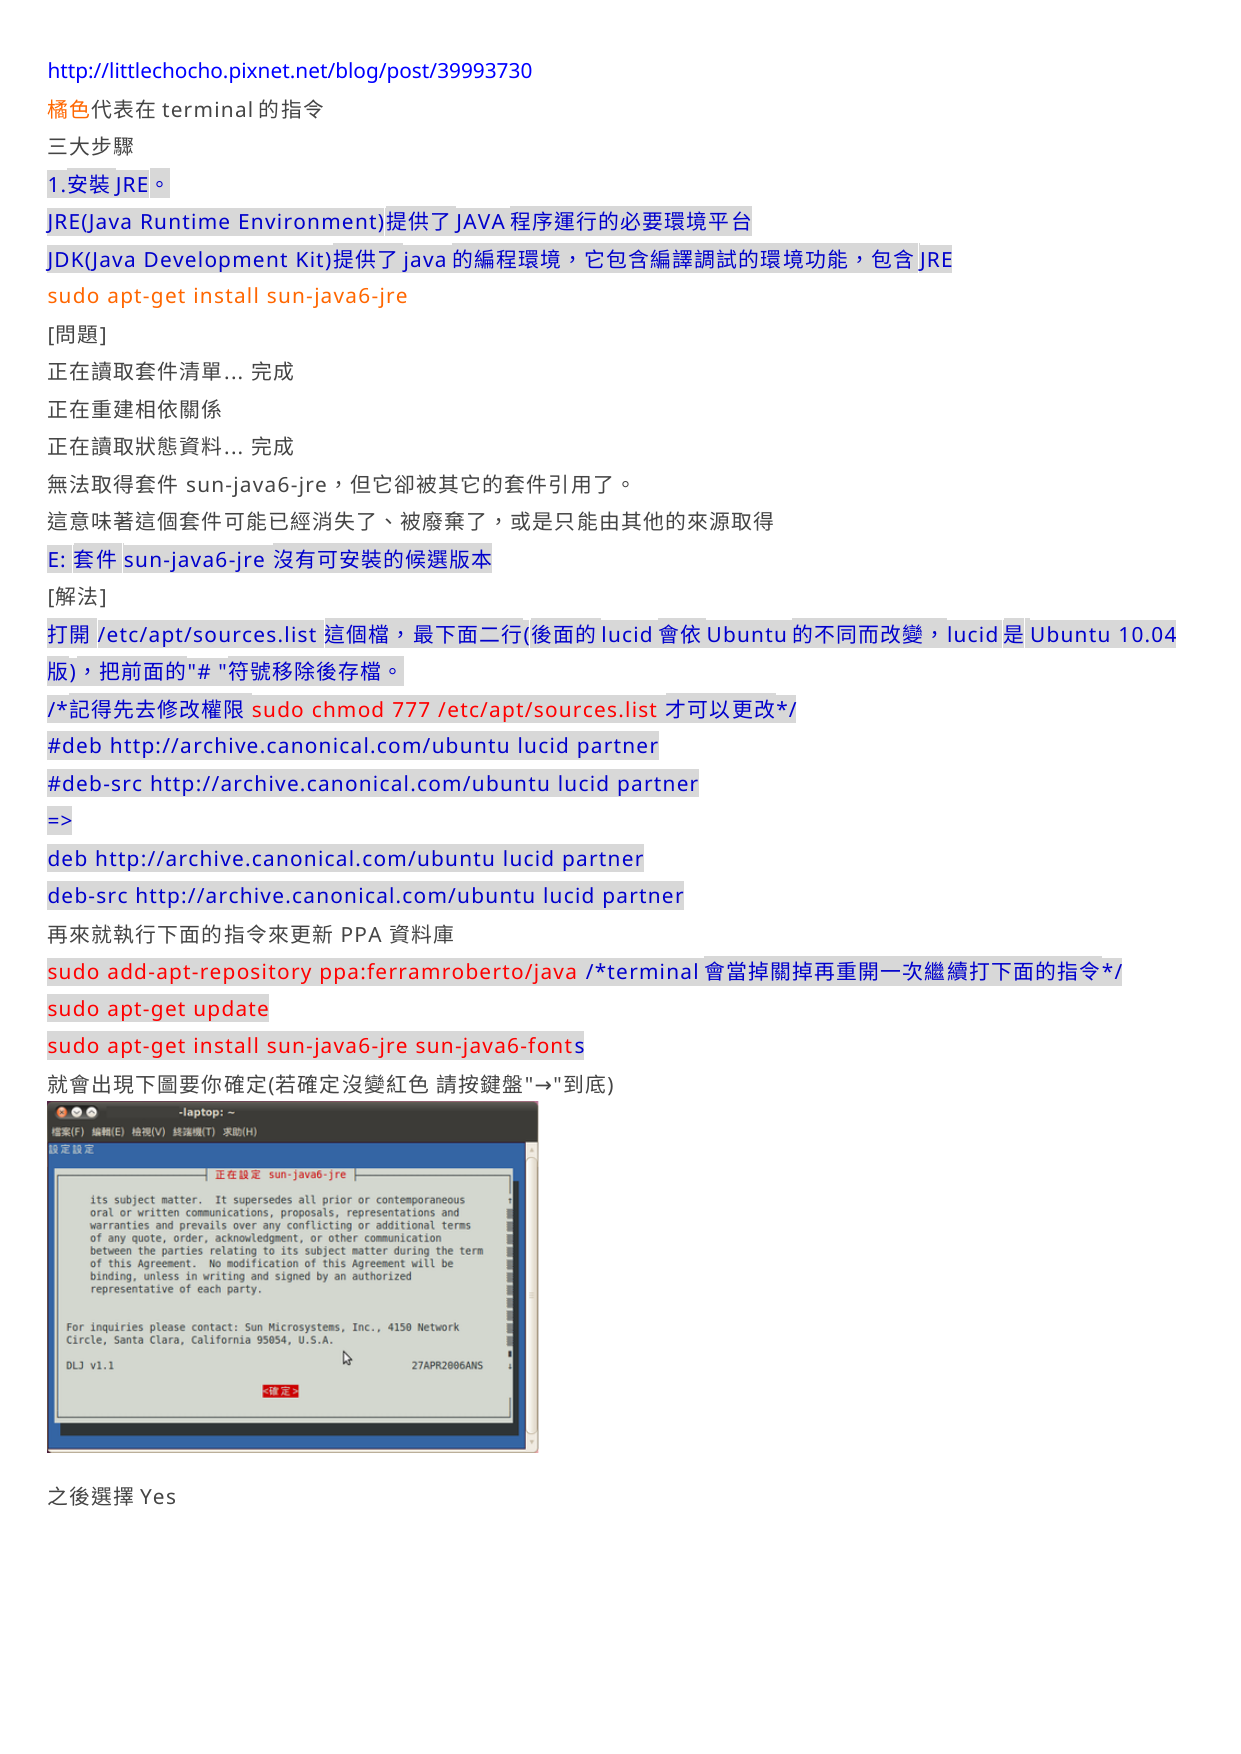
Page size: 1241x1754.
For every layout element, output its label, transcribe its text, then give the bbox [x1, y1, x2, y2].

text 三大步驟 [47, 127, 1193, 164]
text JRE(Java Runtime Environment)提供了JAVA程序運行的必要環境平台 JDK(Java Development Kit)提供了java的編程環境，它包含編譯調試的環境功能，包含JRE [47, 202, 1193, 277]
text 橘色代表在terminal的指令 [47, 89, 1193, 127]
text 1.安裝JRE。 [47, 164, 1193, 202]
text http://littlechocho.pixnet.net/blog/post/39993730 [47, 52, 1193, 89]
picture [47, 1101, 539, 1453]
text sudo apt-get install sun-java6-jre [47, 277, 1193, 314]
text [問題] 正在讀取套件清單... 完成 正在重建相依關係 正在讀取狀態資料... 完成 無法取得套件 sun-java6-jre，但它卻被其它的套件引用了。 這意味著這個套件可能已經消失了、被廢棄了，或是只能由其他的來源取得 E: 套件 sun-java6-jre 沒有可安裝的候選版本 [47, 314, 1193, 577]
text => [47, 802, 1193, 839]
text deb http://archive.canonical.com/ubuntu lucid partner deb-src http://archive.canonical.com/ubuntu lucid partner [47, 839, 1193, 914]
text [解法] 打開 /etc/apt/sources.list 這個檔，最下面二行(後面的lucid會依Ubuntu的不同而改變，lucid是Ubuntu 10.04版)，把前面的"# "符號移除後存檔。 /*記得先去修改權限 sudo chmod 777 /etc/apt/sources.list 才可以更改*/ [47, 577, 1193, 727]
text #deb http://archive.canonical.com/ubuntu lucid partner #deb-src http://archive.canonical.com/ubuntu lucid partner [47, 727, 1193, 802]
